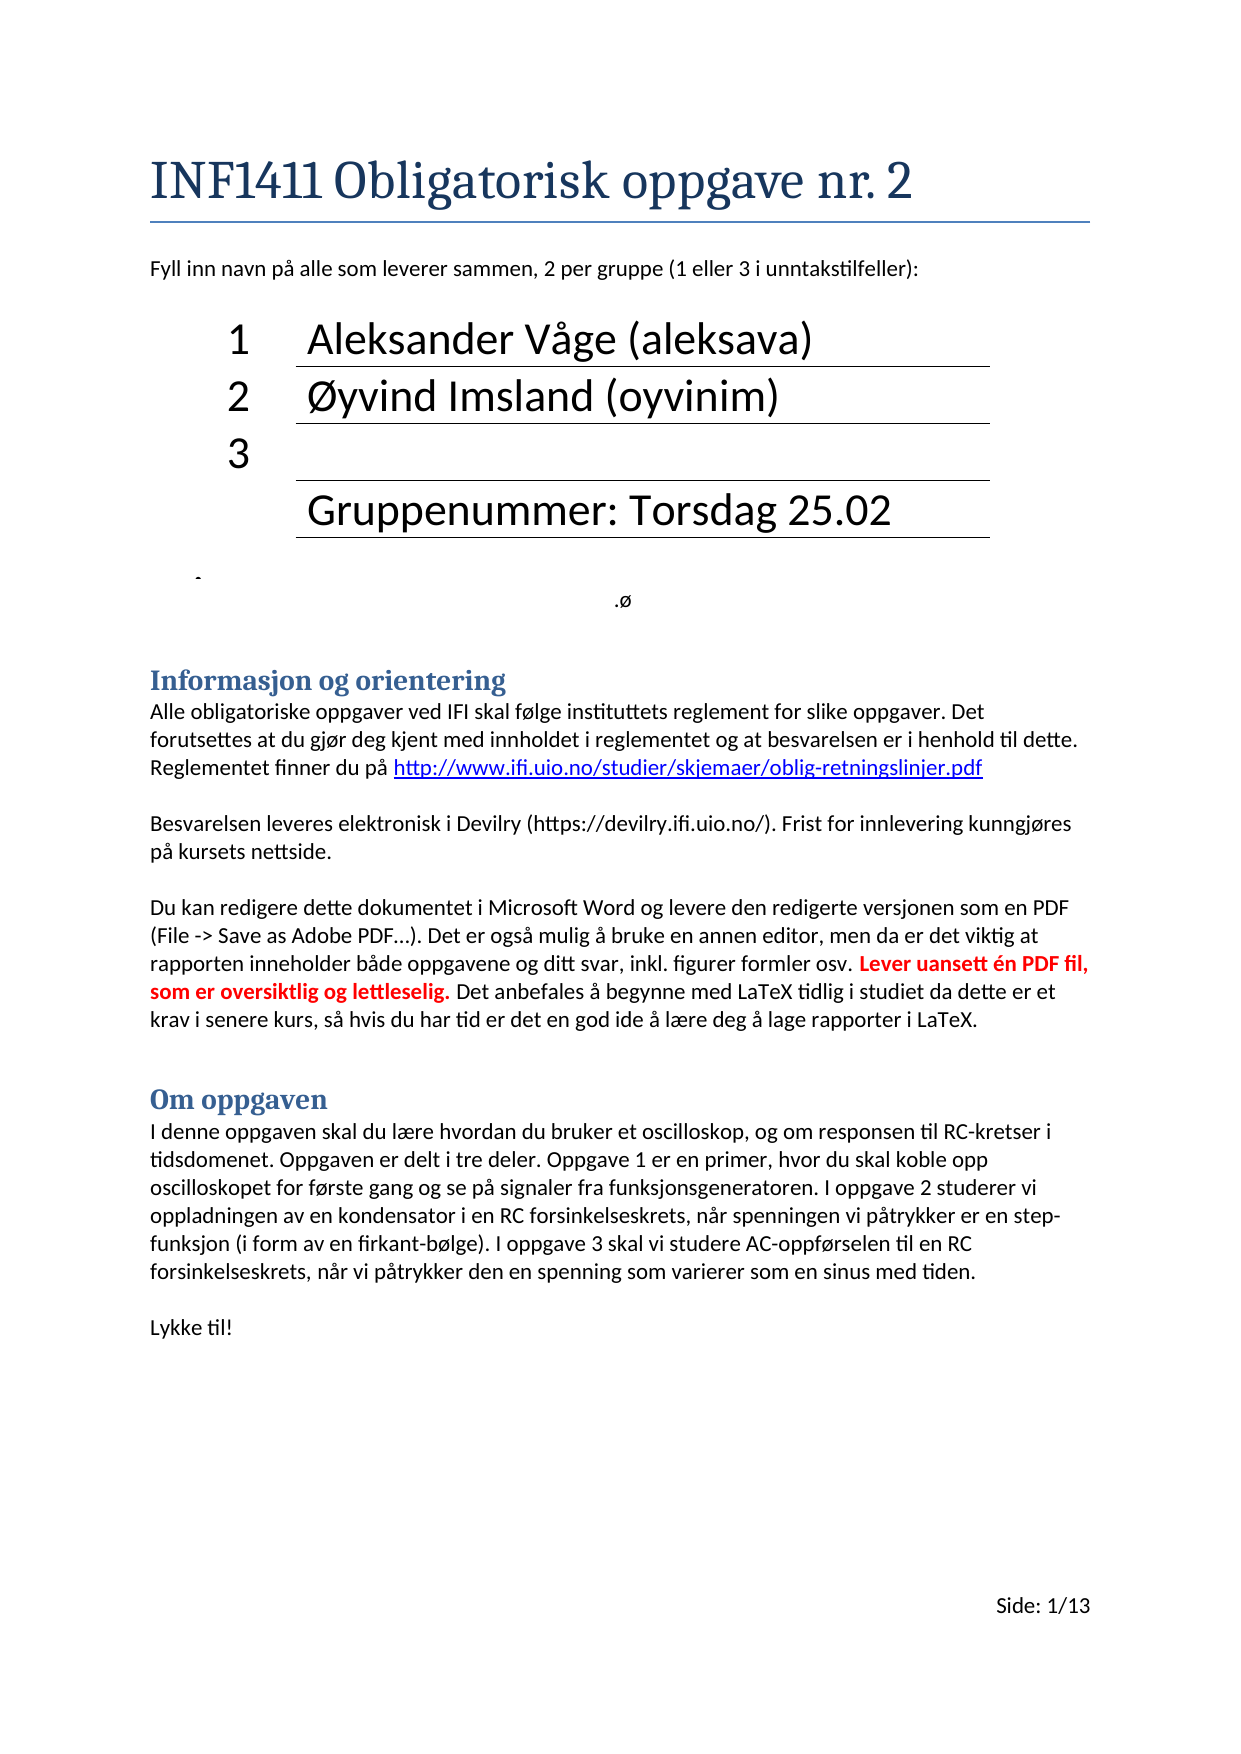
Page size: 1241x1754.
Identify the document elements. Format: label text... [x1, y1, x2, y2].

text Lykke til! [150, 1313, 1090, 1341]
text .ø [150, 303, 1090, 614]
text I denne oppgaven skal du lære hvordan du bruker et oscilloskop, og om responsen til RC-kretser i tidsdomenet. Oppgaven er delt i tre deler. Oppgave 1 er en primer, hvor du skal koble opp oscilloskopet for første gang og se på signaler fra funksjonsgeneratoren. I oppgave 2 studerer vi oppladningen av en kondensator i en RC forsinkelseskrets, når spenningen vi påtrykker er en step-funksjon (i form av en firkant-bølge). I oppgave 3 skal vi studere AC-oppførselen til en RC forsinkelseskrets, når vi påtrykker den en spenning som varierer som en sinus med tiden. [150, 1117, 1090, 1285]
title INF1411 Obligatorisk oppgave nr. 2 [150, 150, 1090, 221]
text Du kan redigere dette dokumentet i Microsoft Word og levere den redigerte versjonen som en PDF (File -> Save as Adobe PDF…). Det er også mulig å bruke en annen editor, men da er det viktig at rapporten inneholder både oppgavene og ditt svar, inkl. figurer formler osv. Lever uansett én PDF fil, som er oversiktlig og lettleselig. Det anbefales å begynne med LaTeX tidlig i studiet da dette er et krav i senere kurs, så hvis du har tid er det en god ide å lære deg å lage rapporter i LaTeX. [150, 893, 1090, 1033]
subtitle Informasjon og orientering [150, 664, 1090, 697]
text Fyll inn navn på alle som leverer sammen, 2 per gruppe (1 eller 3 i unntakstilfeller): [150, 254, 1090, 282]
text Alle obligatoriske oppgaver ved IFI skal følge instituttets reglement for slike oppgaver. Det forutsettes at du gjør deg kjent med innholdet i reglementet og at besvarelsen er i henhold til dette. Reglementet finner du på http://www.ifi.uio.no/studier/skjemaer/oblig-retningslinjer.pdf [150, 697, 1090, 781]
subtitle Om oppgaven [150, 1083, 1090, 1117]
text Besvarelsen leveres elektronisk i Devilry (https://devilry.ifi.uio.no/). Frist for innlevering kunngjøres på kursets nettside. [150, 809, 1090, 865]
